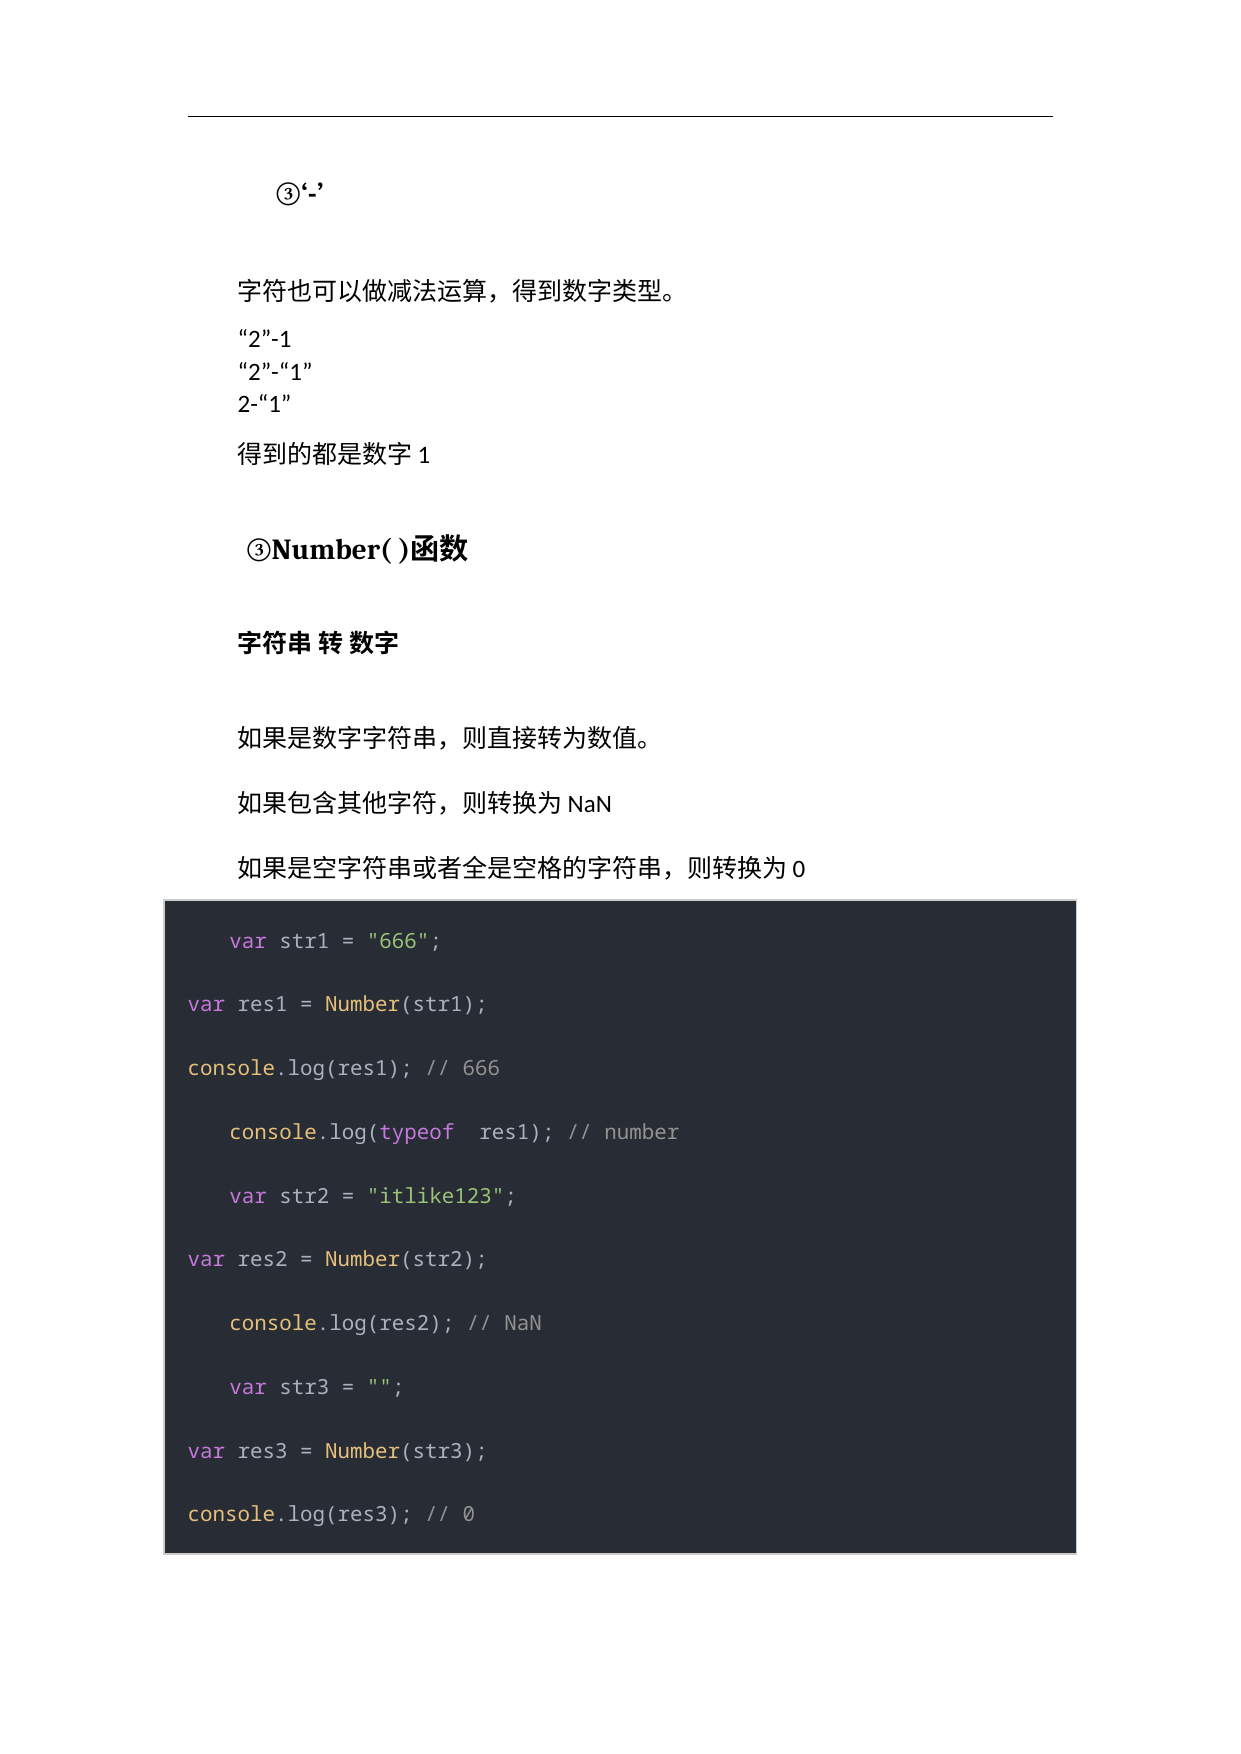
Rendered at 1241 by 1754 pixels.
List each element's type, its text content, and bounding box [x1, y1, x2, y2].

subtitle ③‘-’ [187, 162, 1053, 227]
text console.log(res3); // 0 [165, 1473, 1076, 1553]
text 2-“1” [187, 387, 1053, 420]
text console.log(res1); // 666 [165, 1027, 1076, 1084]
text var res2 = Number(str2); [165, 1218, 1076, 1275]
text 字符也可以做减法运算，得到数字类型。 [187, 257, 1053, 322]
text var str1 = "666"; [165, 901, 1076, 956]
text 得到的都是数字1 [187, 420, 1053, 485]
subtitle ③Number( )函数 [187, 514, 1053, 579]
text var str2 = "itlike123"; [165, 1154, 1076, 1211]
text “2”-1 [187, 322, 1053, 355]
text var res1 = Number(str1); [165, 963, 1076, 1020]
text var res3 = Number(str3); [165, 1409, 1076, 1466]
text 如果包含其他字符，则转换为NaN [187, 769, 1053, 834]
subtitle 字符串 转 数字 [187, 609, 1053, 674]
text console.log(typeof res1); // number [165, 1091, 1076, 1147]
text 如果是数字字符串，则直接转为数值。 [187, 704, 1053, 769]
text console.log(res2); // NaN [165, 1282, 1076, 1339]
text 如果是空字符串或者全是空格的字符串，则转换为0 [187, 834, 1053, 899]
text “2”-“1” [187, 355, 1053, 387]
text var str3 = ""; [165, 1346, 1076, 1402]
